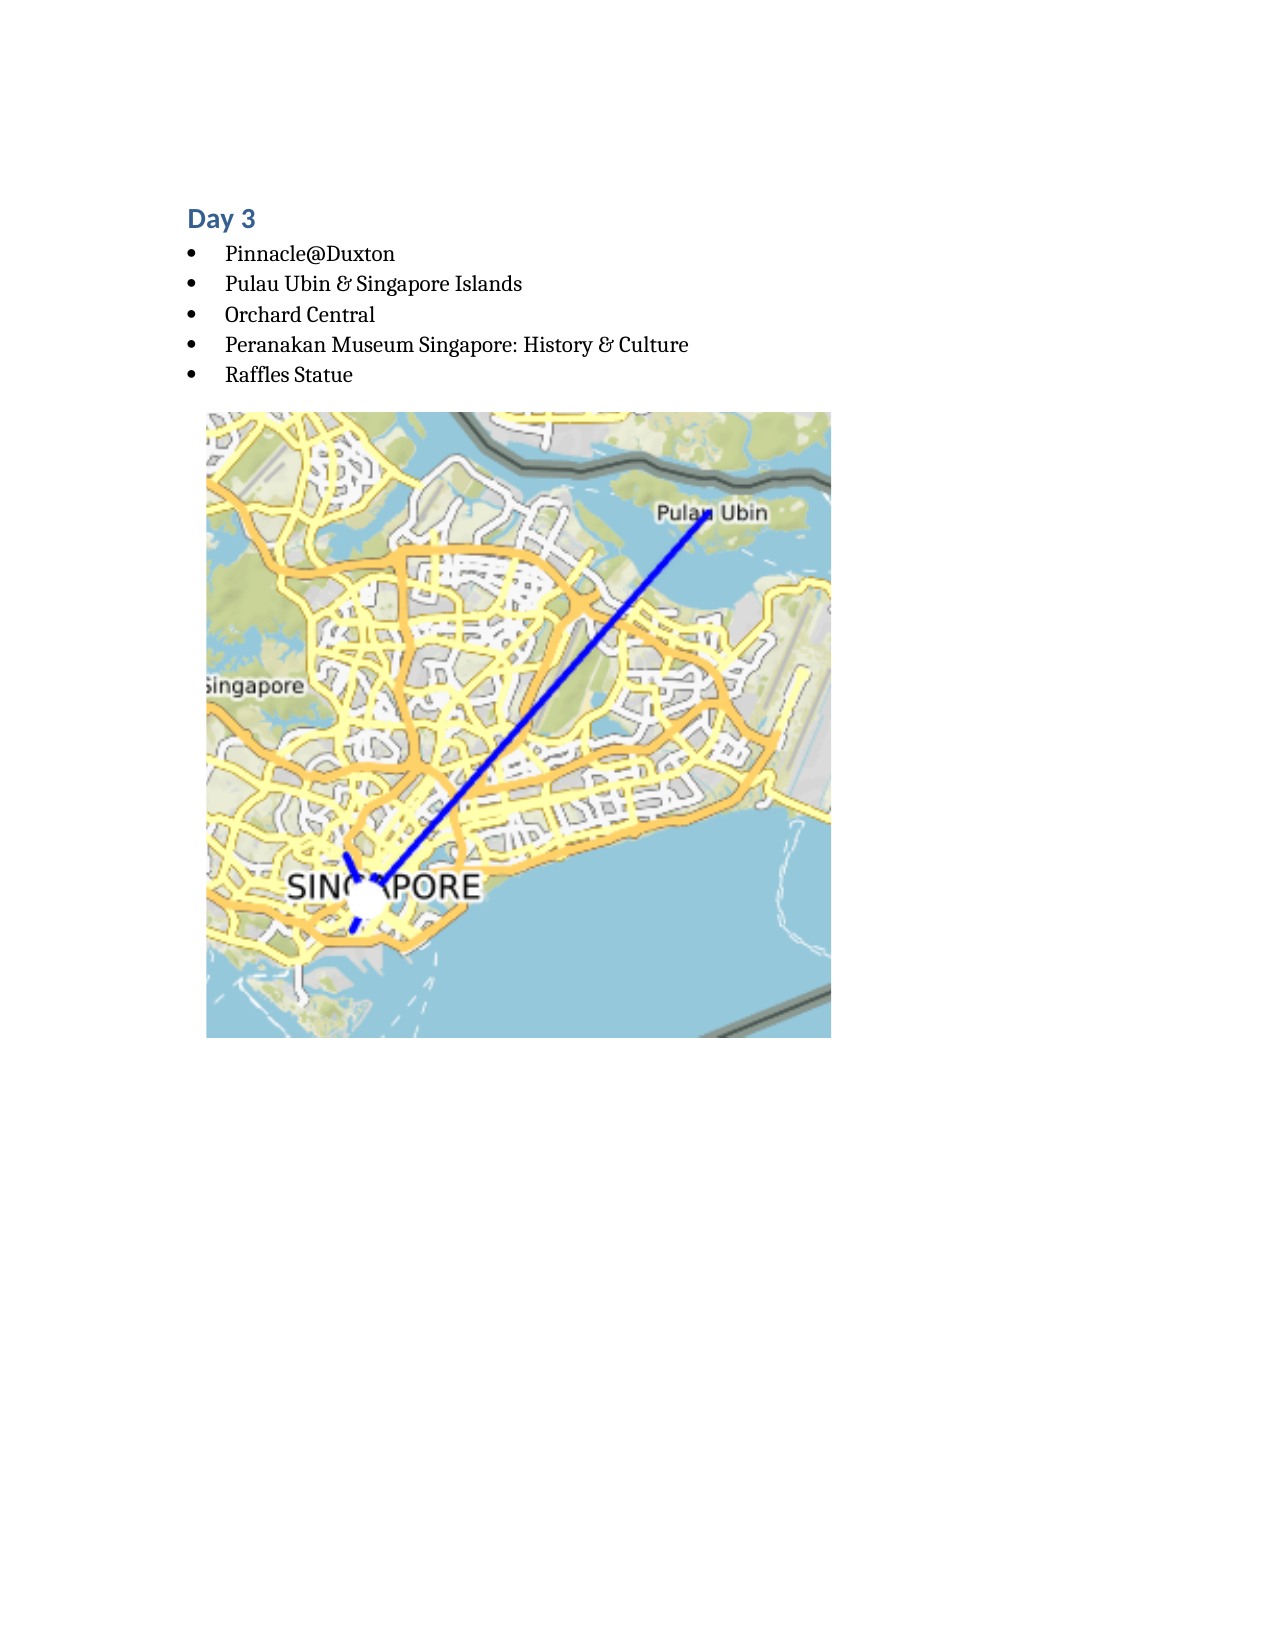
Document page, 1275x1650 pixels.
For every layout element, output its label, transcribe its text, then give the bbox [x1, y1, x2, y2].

subtitle Day 3 [187, 200, 1087, 236]
list Raffles Statue [187, 362, 1087, 388]
list Pulau Ubin & Singapore Islands [187, 271, 1087, 297]
list Peranakan Museum Singapore: History & Culture [187, 332, 1087, 358]
list Orchard Central [187, 301, 1087, 328]
picture [206, 412, 832, 1038]
list Pinnacle@Duxton [187, 241, 1087, 267]
